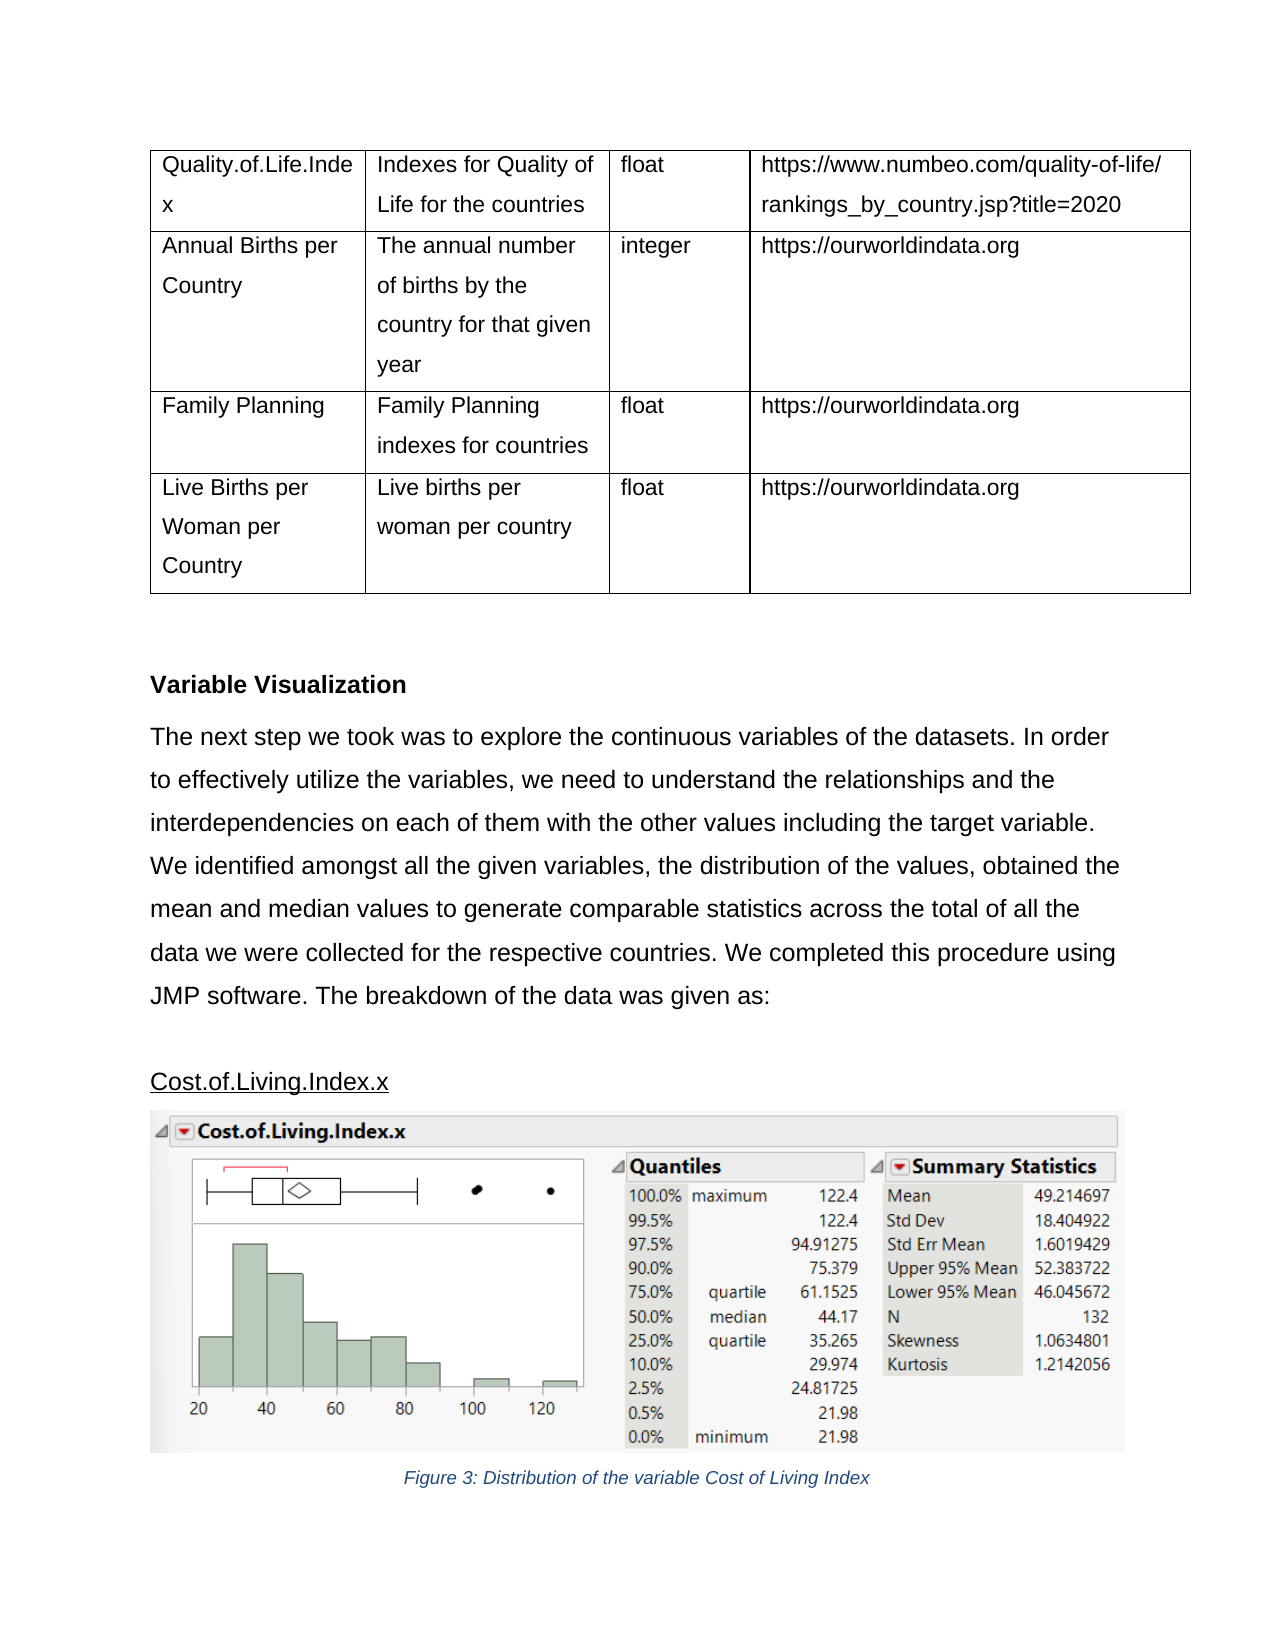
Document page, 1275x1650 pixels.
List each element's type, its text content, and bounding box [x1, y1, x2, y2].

table_cell https://ourworldindata.org [751, 474, 1190, 593]
table_cell Family Planning [151, 392, 365, 472]
table_cell https://www.numbeo.com/quality-of-life/rankings_by_country.jsp?title=2020 [751, 151, 1190, 231]
table_cell float [610, 392, 749, 472]
text The next step we took was to explore the continuous variables of the datasets. In order to effectively utilize the variables, we need to understand the relationships and the interdependencies on each of them with the other values including the target variable. We identified amongst all the given variables, the distribution of the values, obtained the mean and median values to generate comparable statistics across the total of all the data we were collected for the respective countries. We completed this procedure using JMP software. The breakdown of the data was given as: [150, 722, 1125, 1009]
table_cell Indexes for Quality of Life for the countries [366, 151, 609, 231]
text Figure 3: Distribution of the variable Cost of Living Index [150, 1467, 1125, 1488]
table_cell float [610, 151, 749, 231]
table_cell The annual number of births by the country for that given year [366, 232, 609, 391]
table_cell integer [610, 232, 749, 391]
table_cell Live Births per Woman per Country [151, 474, 365, 593]
table_cell Annual Births per Country [151, 232, 365, 391]
subtitle Variable Visualization [150, 671, 1125, 699]
picture [150, 1110, 1125, 1453]
table_cell Quality.of.Life.Index [151, 151, 365, 231]
text Cost.of.Living.Index.x [150, 1067, 1125, 1096]
table_cell Live births per woman per country [366, 474, 609, 593]
table_cell float [610, 474, 749, 593]
table_cell Family Planning indexes for countries [366, 392, 609, 472]
table_cell https://ourworldindata.org [751, 232, 1190, 391]
table_cell https://ourworldindata.org [751, 392, 1190, 472]
